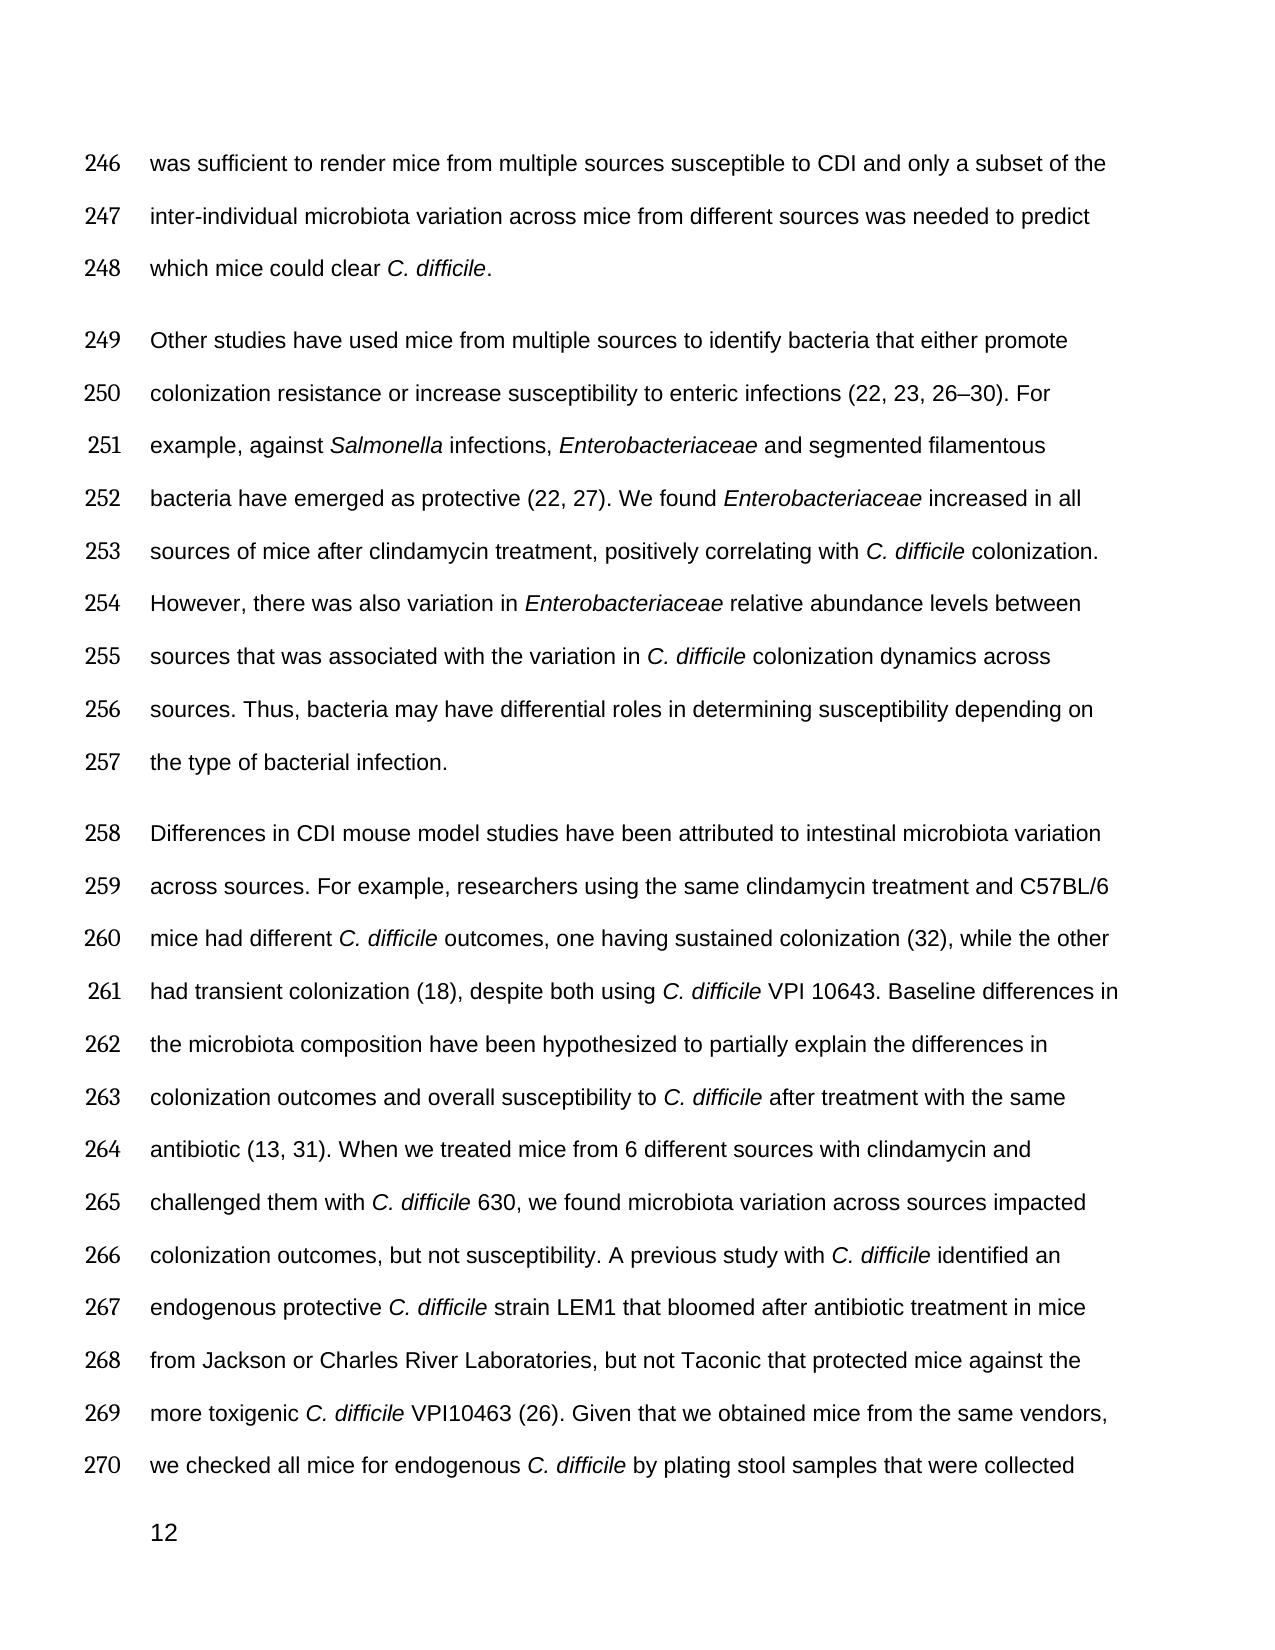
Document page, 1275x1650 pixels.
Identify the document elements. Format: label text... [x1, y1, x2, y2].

text Other studies have used mice from multiple sources to identify bacteria that either promote colonization resistance or increase susceptibility to enteric infections (22, 23, 26–30). For example, against Salmonella infections, Enterobacteriaceae and segmented filamentous bacteria have emerged as protective (22, 27). We found Enterobacteriaceae increased in all sources of mice after clindamycin treatment, positively correlating with C. difficile colonization. However, there was also variation in Enterobacteriaceae relative abundance levels between sources that was associated with the variation in C. difficile colonization dynamics across sources. Thus, bacteria may have differential roles in determining susceptibility depending on the type of bacterial infection. [150, 327, 1125, 775]
